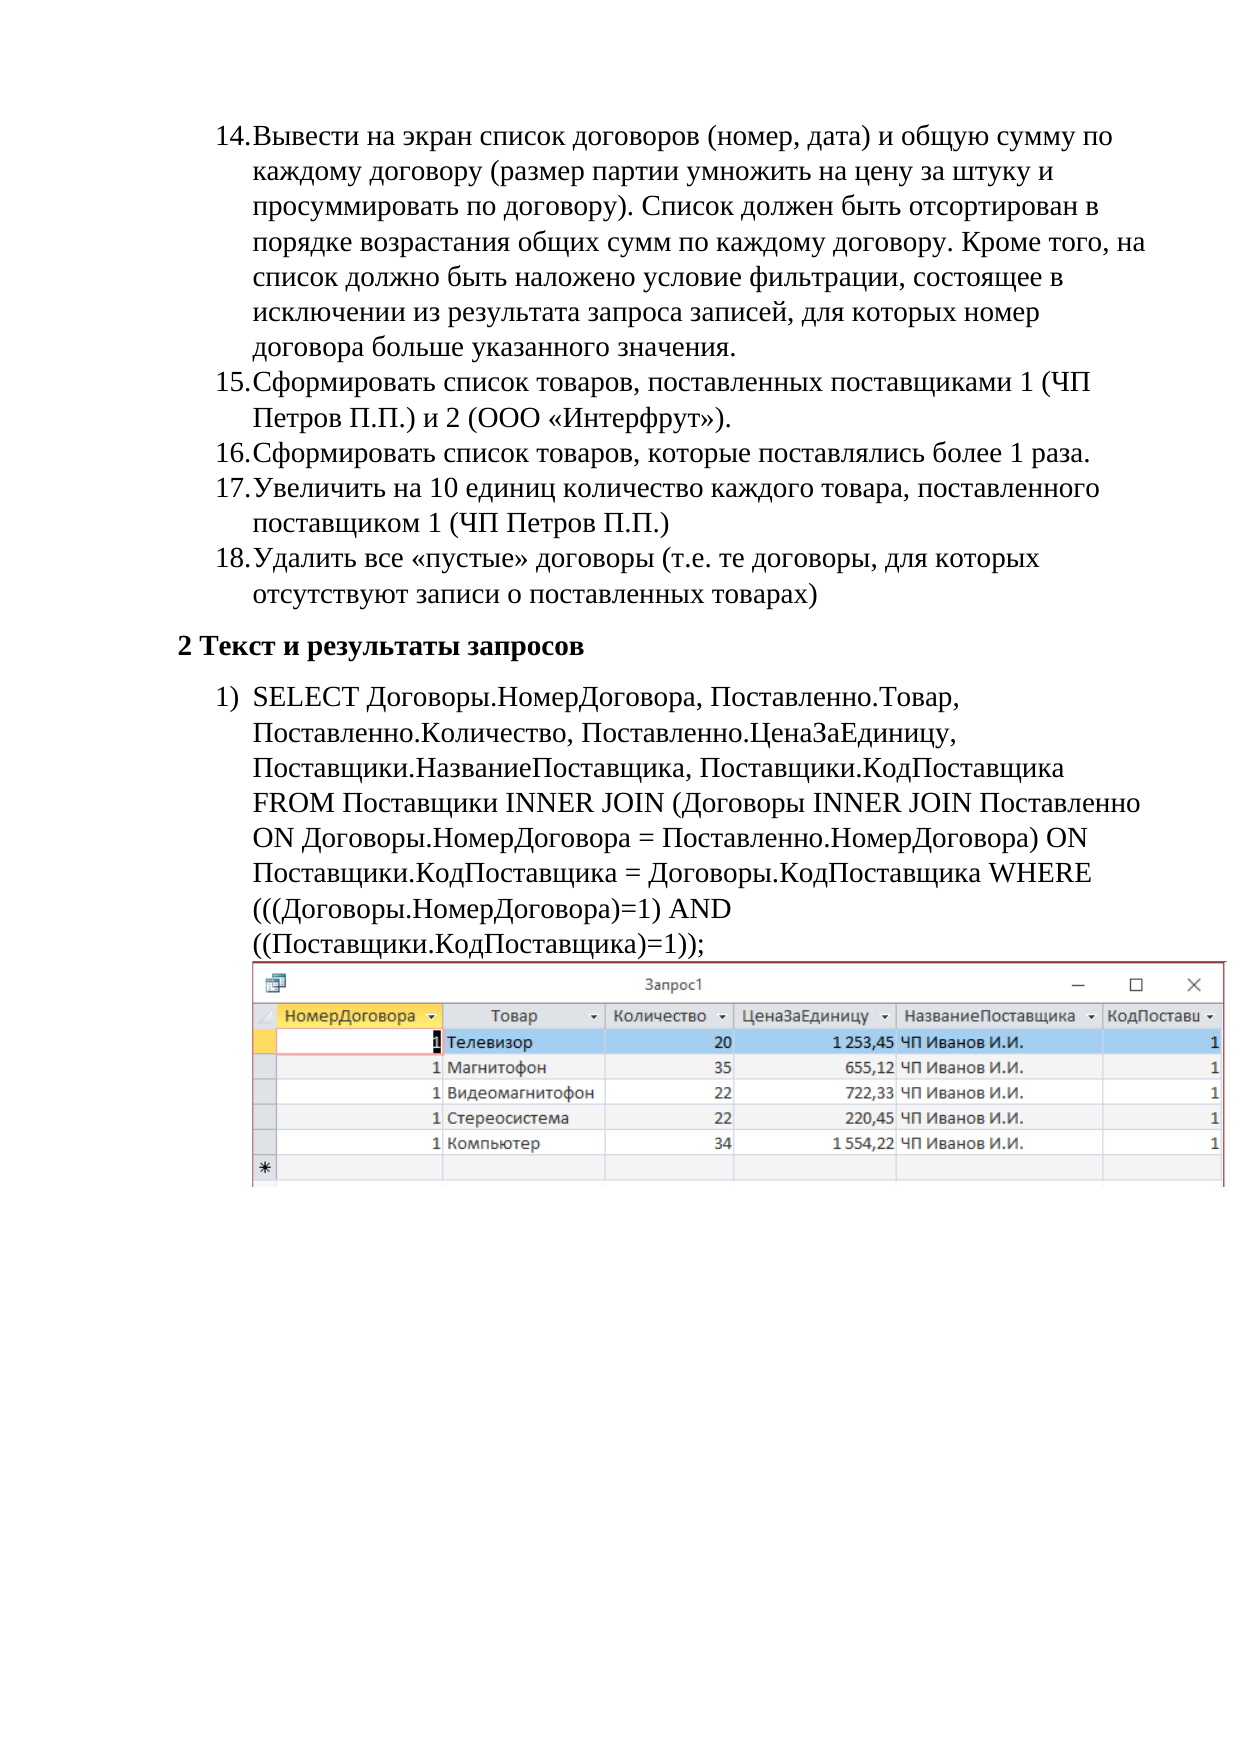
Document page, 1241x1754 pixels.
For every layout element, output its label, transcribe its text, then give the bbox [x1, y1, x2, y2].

list Увеличить на 10 единиц количество каждого товара, поставленного поставщиком 1 (ЧП Петров П.П.) [215, 470, 1152, 539]
list Удалить все «пустые» договоры (т.е. те договоры, для которых отсутствуют записи о поставленных товарах) [215, 541, 1152, 609]
picture [252, 961, 1227, 1187]
list SELECT Договоры.НомерДоговора, Поставленно.Товар, Поставленно.Количество, Поставленно.ЦенаЗаЕдиницу, Поставщики.НазваниеПоставщика, Поставщики.КодПоставщика FROM Поставщики INNER JOIN (Договоры INNER JOIN Поставленно ON Договоры.НомерДоговора = Поставленно.НомерДоговора) ON Поставщики.КодПоставщика = Договоры.КодПоставщика WHERE (((Договоры.НомерДоговора)=1) AND ((Поставщики.КодПоставщика)=1)); [215, 679, 1152, 959]
text 2 Текст и результаты запросов [177, 628, 1152, 661]
list Сформировать список товаров, которые поставлялись более 1 раза. [215, 435, 1152, 468]
list Сформировать список товаров, поставленных поставщиками 1 (ЧП Петров П.П.) и 2 (ООО «Интерфрут»). [215, 364, 1152, 433]
list Вывести на экран список договоров (номер, дата) и общую сумму по каждому договору (размер партии умножить на цену за штуку и просуммировать по договору). Список должен быть отсортирован в порядке возрастания общих сумм по каждому договору. Кроме того, на список должно быть наложено условие фильтрации, состоящее в исключении из результата запроса записей, для которых номер договора больше указанного значения. [215, 118, 1152, 363]
